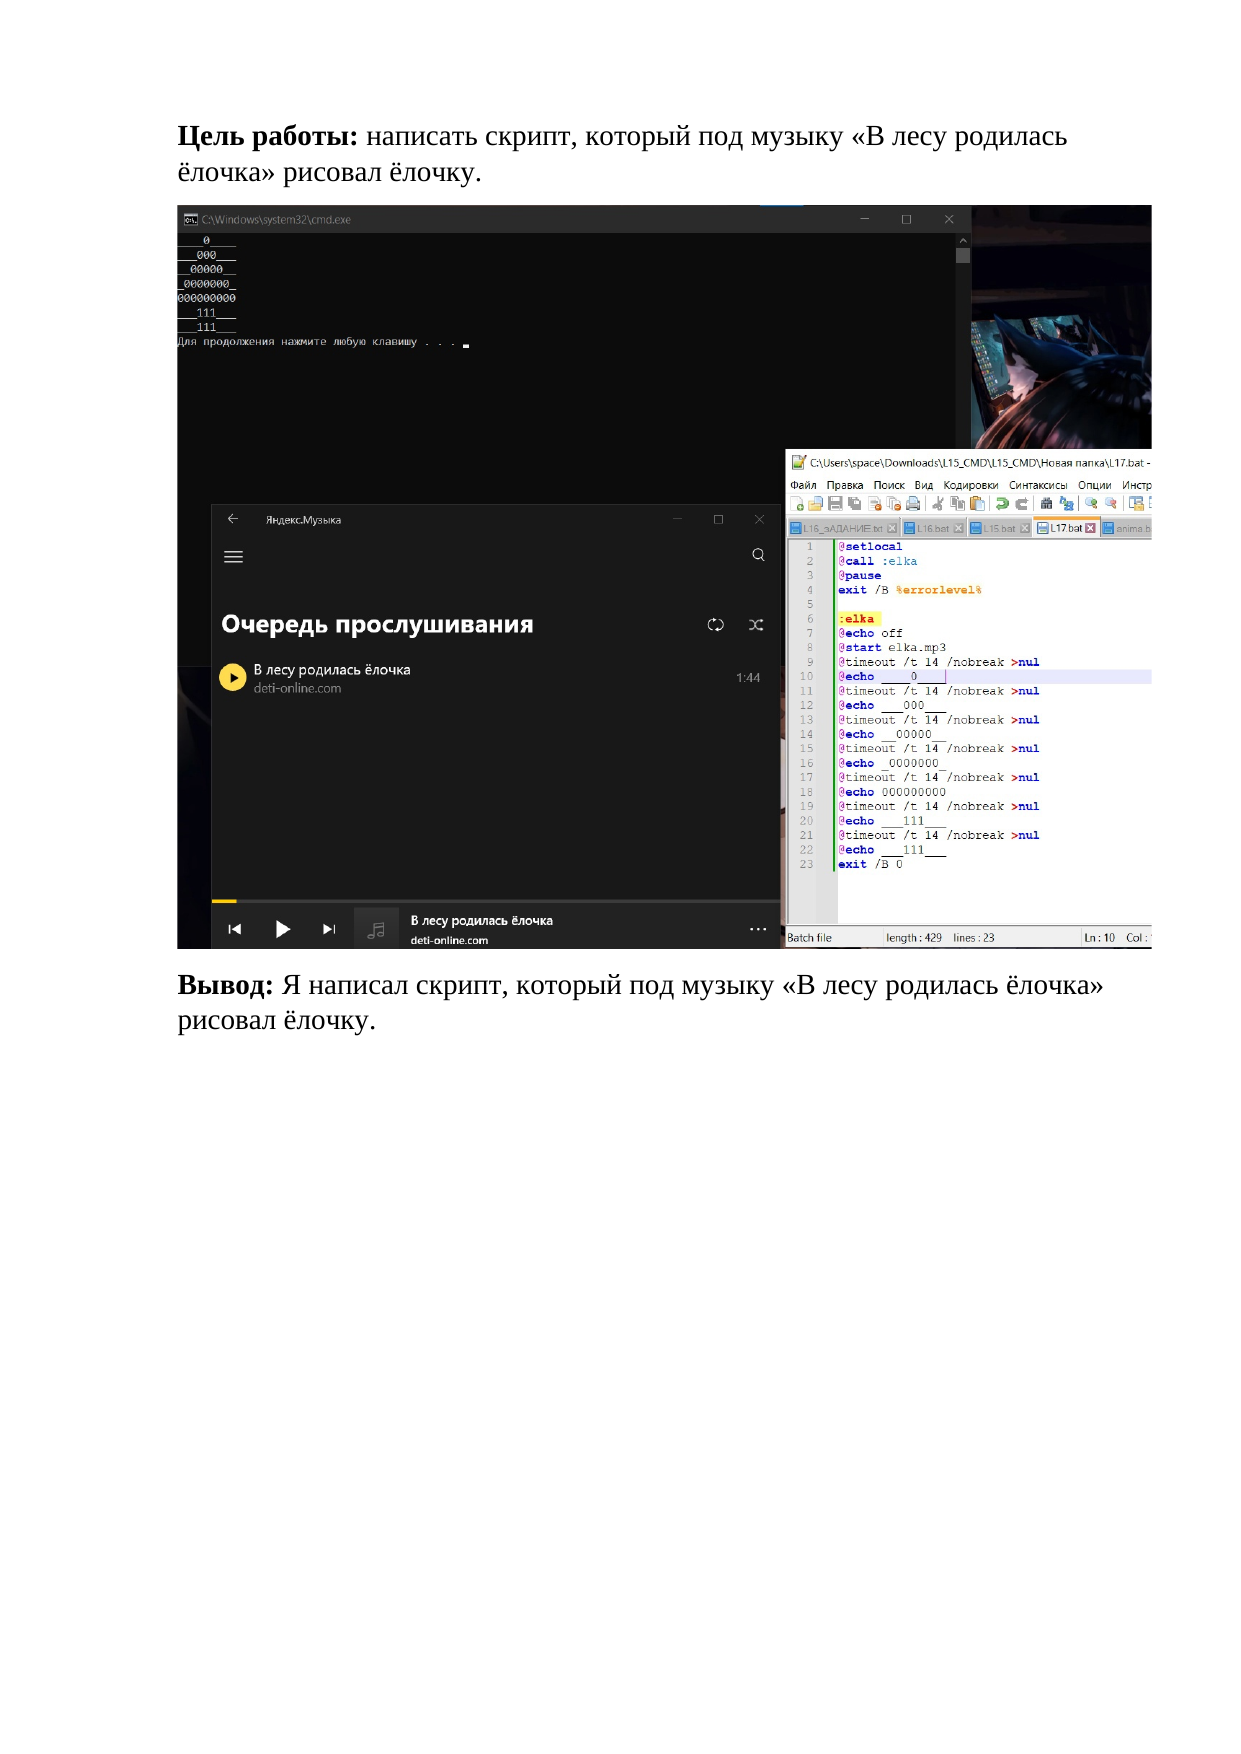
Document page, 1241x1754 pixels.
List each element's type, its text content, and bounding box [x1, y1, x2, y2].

text Вывод: Я написал скрипт, который под музыку «В лесу родилась ёлочка» рисовал ёлочку. [177, 967, 1152, 1036]
text Цель работы: написать скрипт, который под музыку «В лесу родилась ёлочка» рисовал ёлочку. [177, 118, 1152, 187]
picture [177, 205, 1152, 949]
